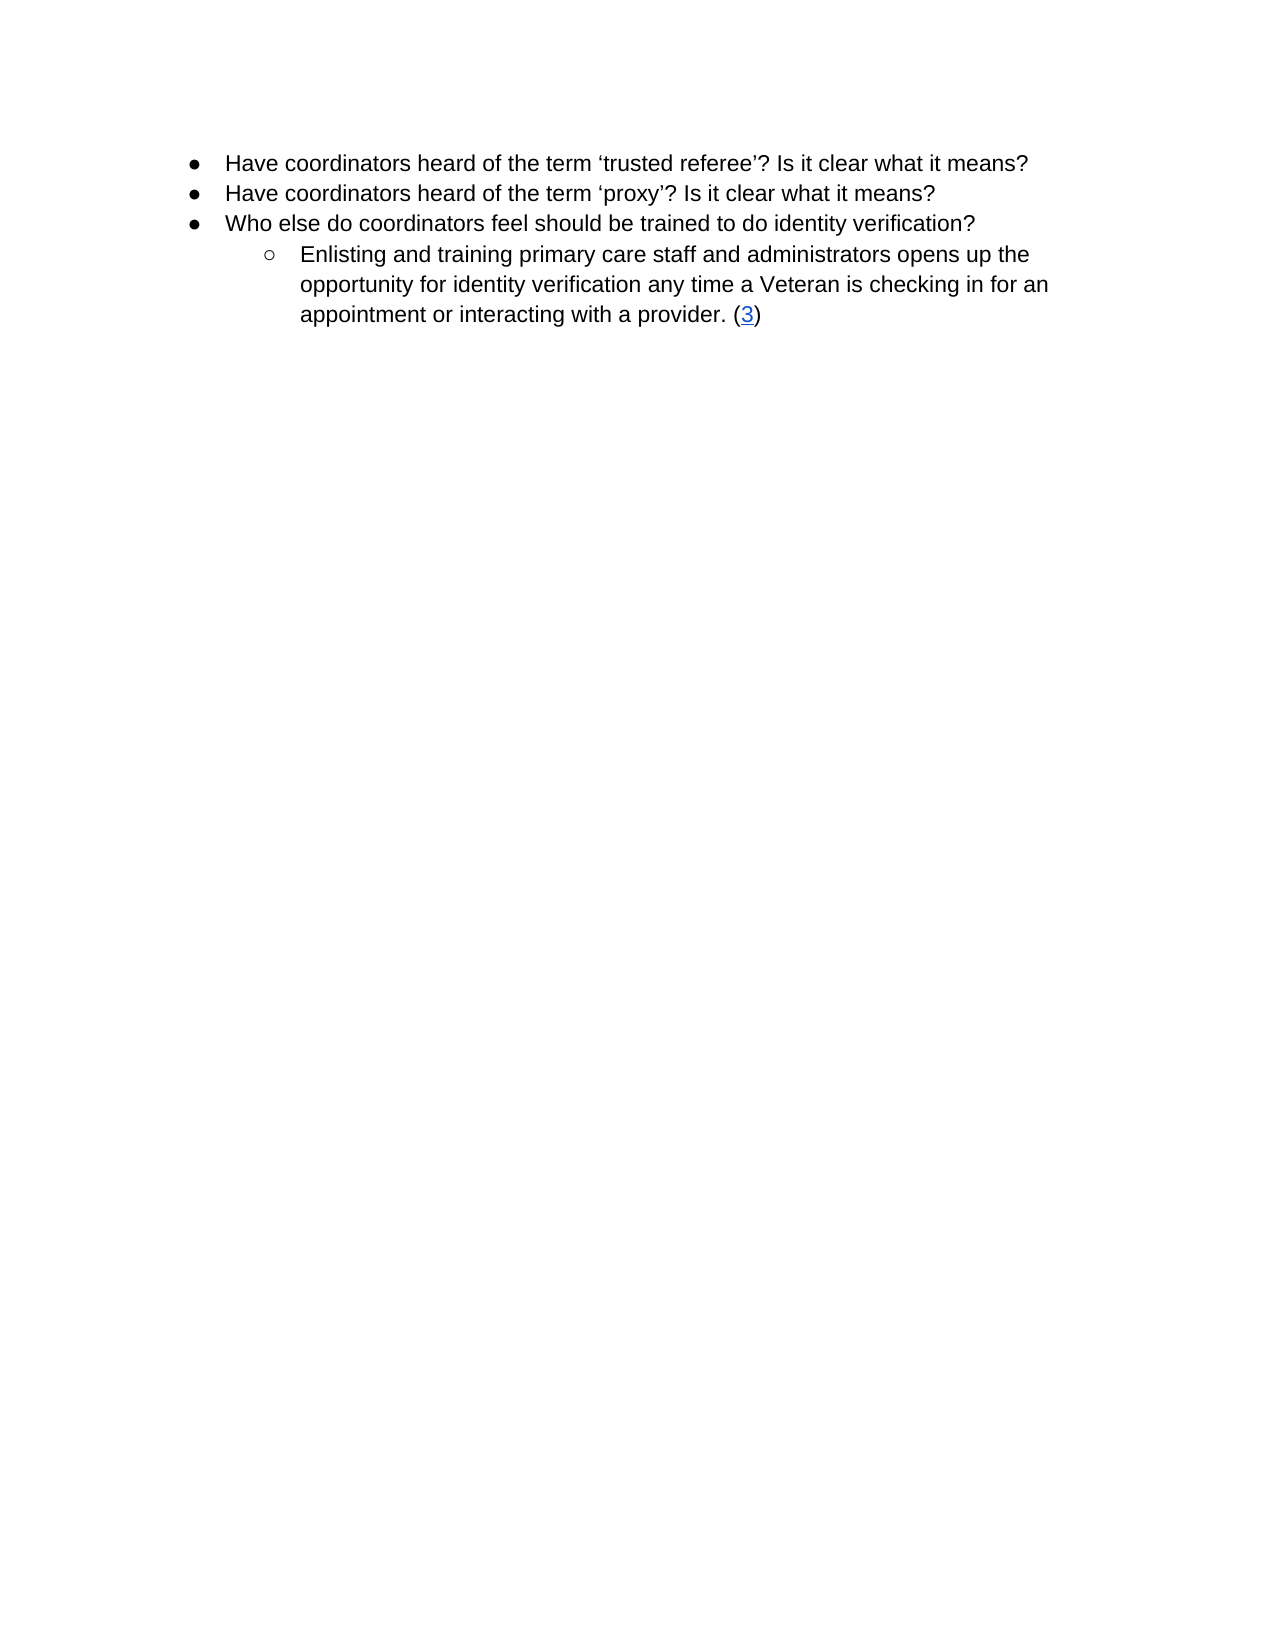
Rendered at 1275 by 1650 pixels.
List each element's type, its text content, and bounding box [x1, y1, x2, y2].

list Have coordinators heard of the term ‘proxy’? Is it clear what it means? [187, 180, 1125, 207]
list Have coordinators heard of the term ‘trusted referee’? Is it clear what it means? [187, 150, 1125, 176]
list Who else do coordinators feel should be trained to do identity verification? [187, 210, 1125, 237]
list Enlisting and training primary care staff and administrators opens up the opportunity for identity verification any time a Veteran is checking in for an appointment or interacting with a provider. (3) [262, 241, 1125, 327]
